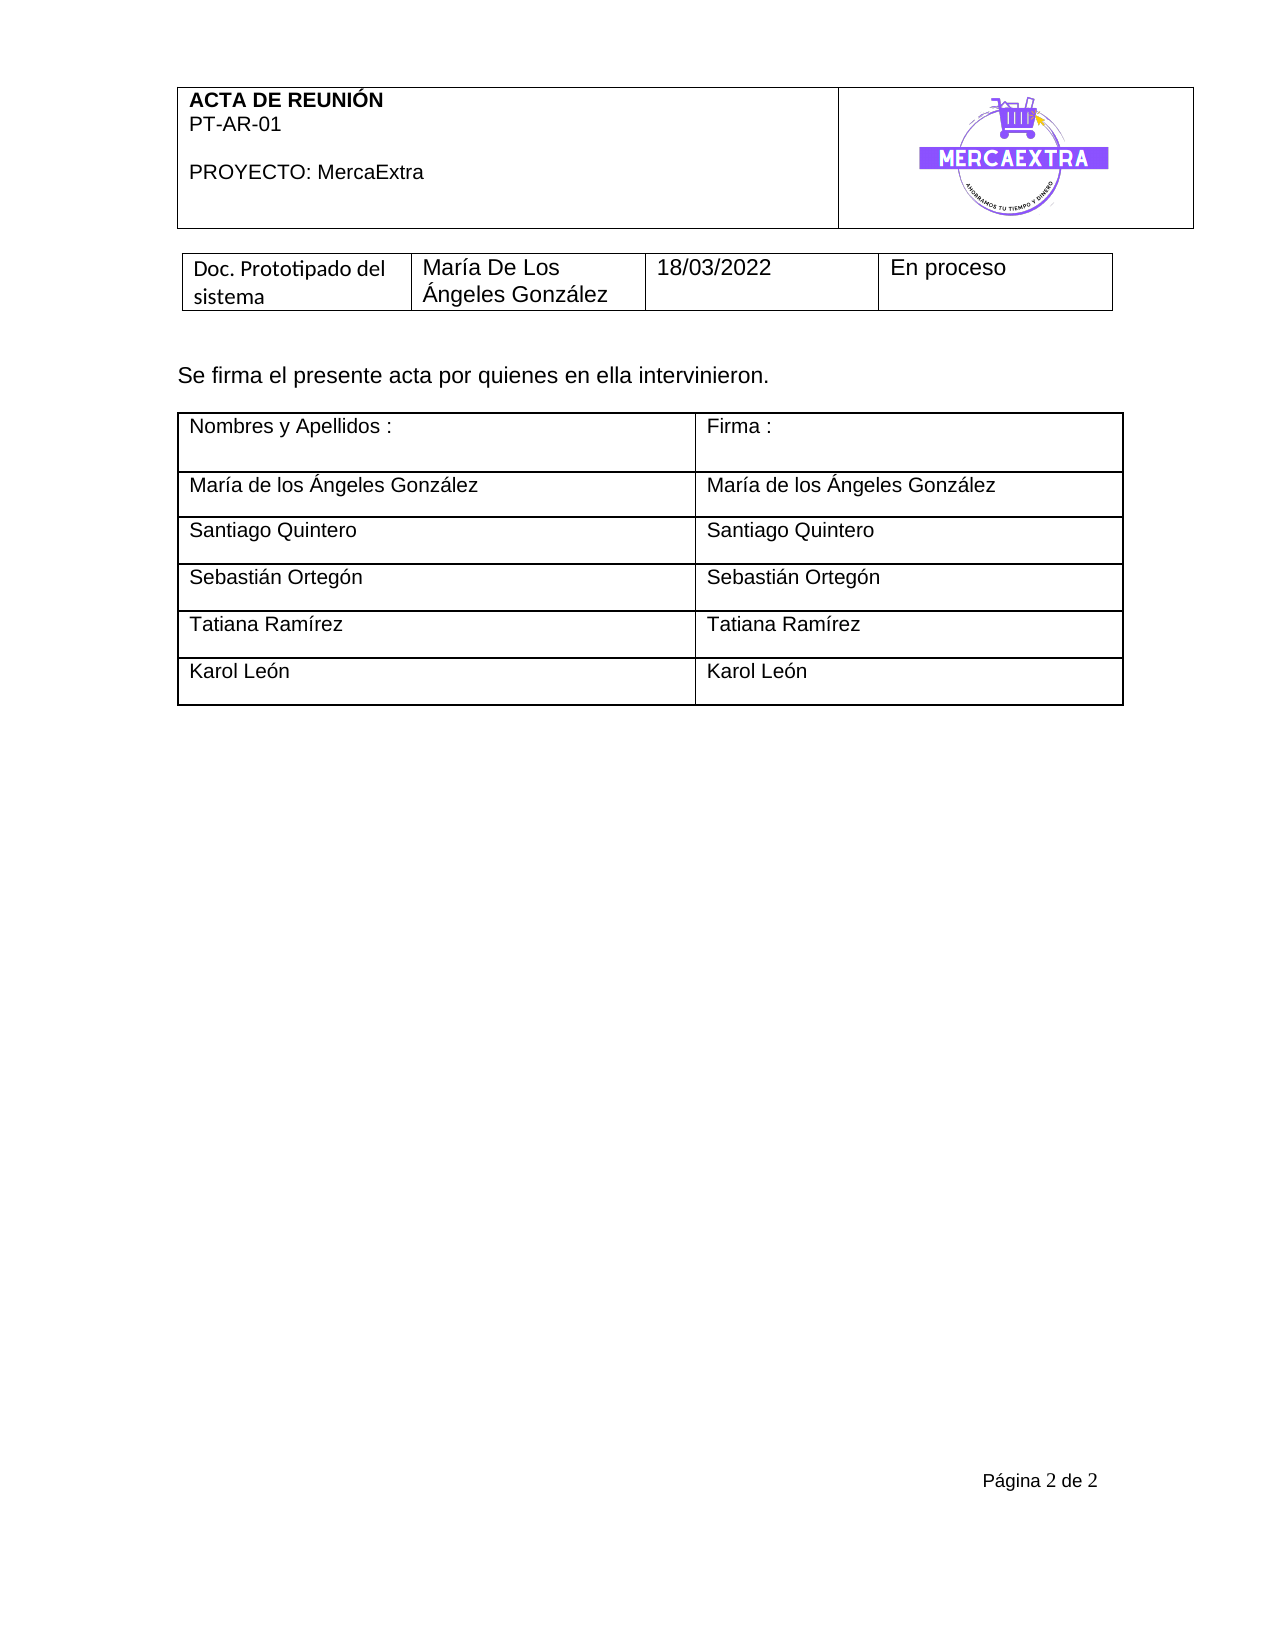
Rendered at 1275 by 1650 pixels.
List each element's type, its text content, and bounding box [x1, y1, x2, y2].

picture [917, 92, 1111, 219]
table_cell 18/03/2022 [646, 254, 878, 310]
table_cell María De Los Ángeles González [412, 254, 645, 310]
table_cell María de los Ángeles González [696, 473, 1122, 516]
table_cell En proceso [879, 254, 1112, 310]
table_cell Santiago Quintero [696, 518, 1122, 563]
text Se firma el presente acta por quienes en ella intervinieron. [177, 362, 1098, 388]
table_header Firma : [696, 414, 1122, 471]
table_cell Sebastián Ortegón [179, 565, 695, 610]
table_cell María de los Ángeles González [179, 473, 695, 516]
table_cell Karol León [696, 659, 1122, 704]
table_header Nombres y Apellidos : [179, 414, 695, 471]
table_cell Sebastián Ortegón [696, 565, 1122, 610]
table_cell Tatiana Ramírez [696, 612, 1122, 657]
table_cell Karol León [179, 659, 695, 704]
table_cell Tatiana Ramírez [179, 612, 695, 657]
table_cell Santiago Quintero [179, 518, 695, 563]
table_cell Doc. Prototipado del sistema [183, 254, 411, 310]
